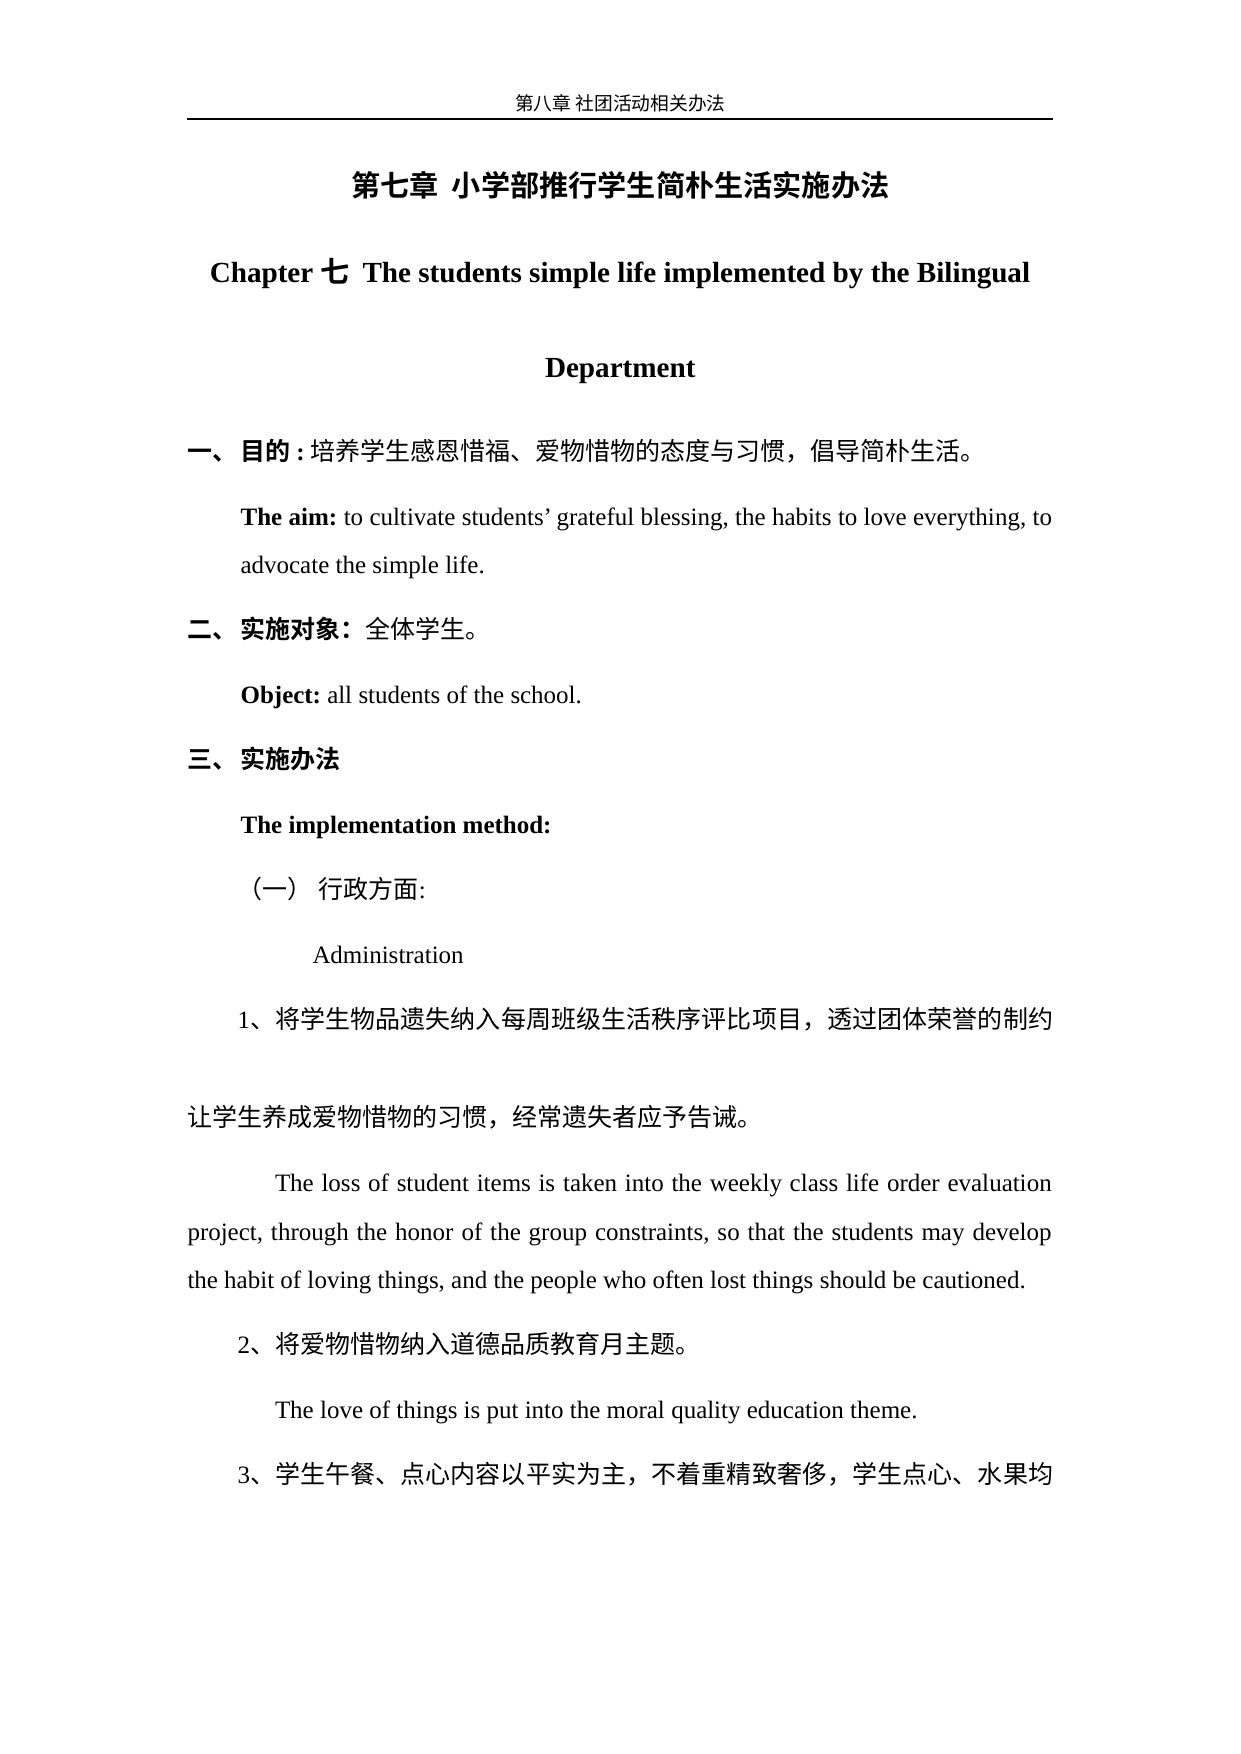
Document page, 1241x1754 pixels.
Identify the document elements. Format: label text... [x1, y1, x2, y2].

list 实施对象：全体学生。 [187, 595, 1053, 660]
text Chapter 七 The students simple life implemented by the Bilingual Department [187, 237, 1053, 400]
text 第七章 小学部推行学生简朴生活实施办法 [187, 151, 1053, 216]
list The aim: to cultivate students’ grateful blessing, the habits to love everything, to advocate the simple life. [240, 500, 1053, 581]
list 实施办法 [187, 725, 1053, 790]
list Object: all students of the school. [240, 678, 1053, 711]
text 2、将爱物惜物纳入道德品质教育月主题。 [187, 1310, 1053, 1375]
list 行政方面: [237, 855, 1053, 920]
text The love of things is put into the moral quality education theme. [187, 1393, 1053, 1426]
text 1、将学生物品遗失纳入每周班级生活秩序评比项目，透过团体荣誉的制约，让学生养成爱物惜物的习惯，经常遗失者应予告诫。 [187, 985, 1053, 1148]
list Administration [312, 938, 1053, 971]
list 目的 : 培养学生感恩惜福、爱物惜物的态度与习惯，倡导简朴生活。 [187, 417, 1053, 482]
list The implementation method: [240, 808, 1053, 841]
text The loss of student items is taken into the weekly class life order evaluation project, through the honor of the group constraints, so that the students may develop the habit of loving things, and the people who often lost things should be cautioned. [187, 1166, 1053, 1296]
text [187, 1440, 1053, 1505]
